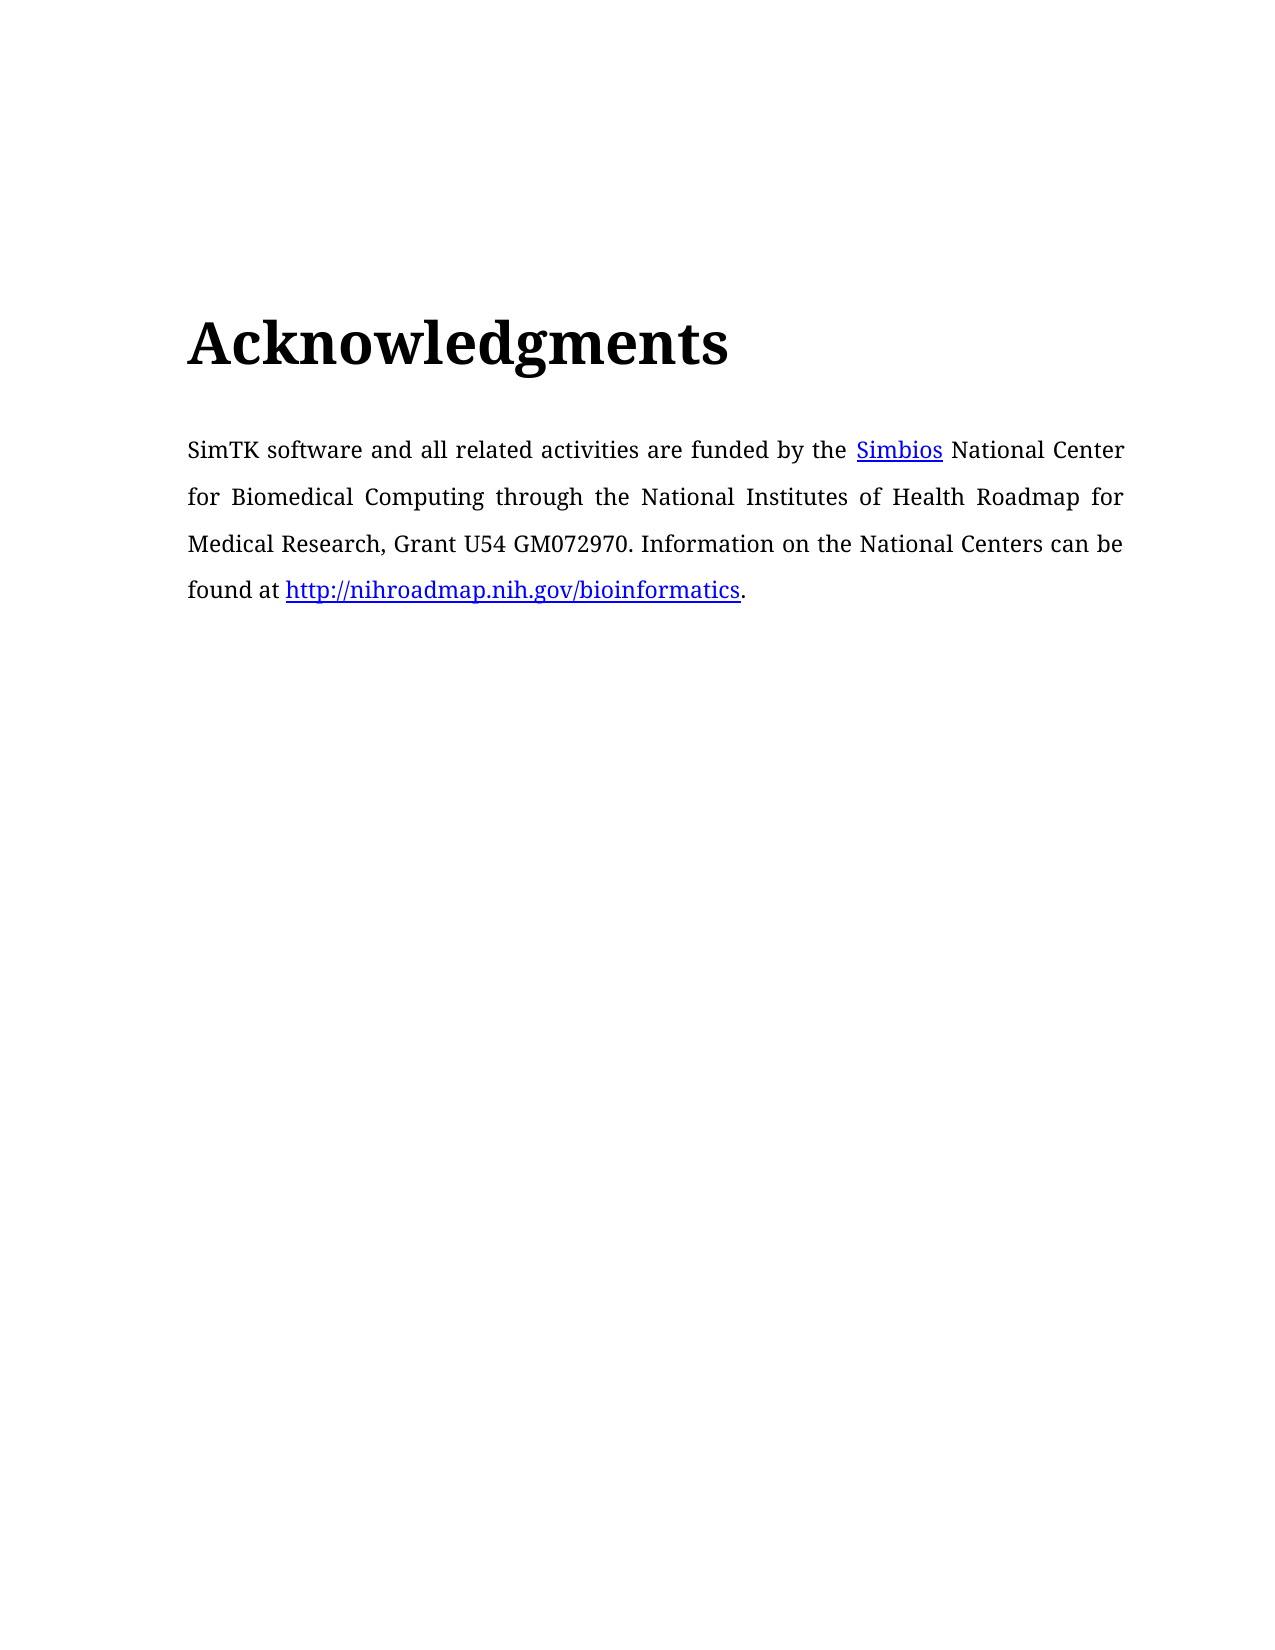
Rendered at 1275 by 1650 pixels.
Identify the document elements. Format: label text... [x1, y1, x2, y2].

text Acknowledgments [187, 302, 1125, 382]
text SimTK software and all related activities are funded by the Simbios National Center for Biomedical Computing through the National Institutes of Health Roadmap for Medical Research, Grant U54 GM072970. Information on the National Centers can be found at http://nihroadmap.nih.gov/bioinformatics. [187, 434, 1125, 606]
